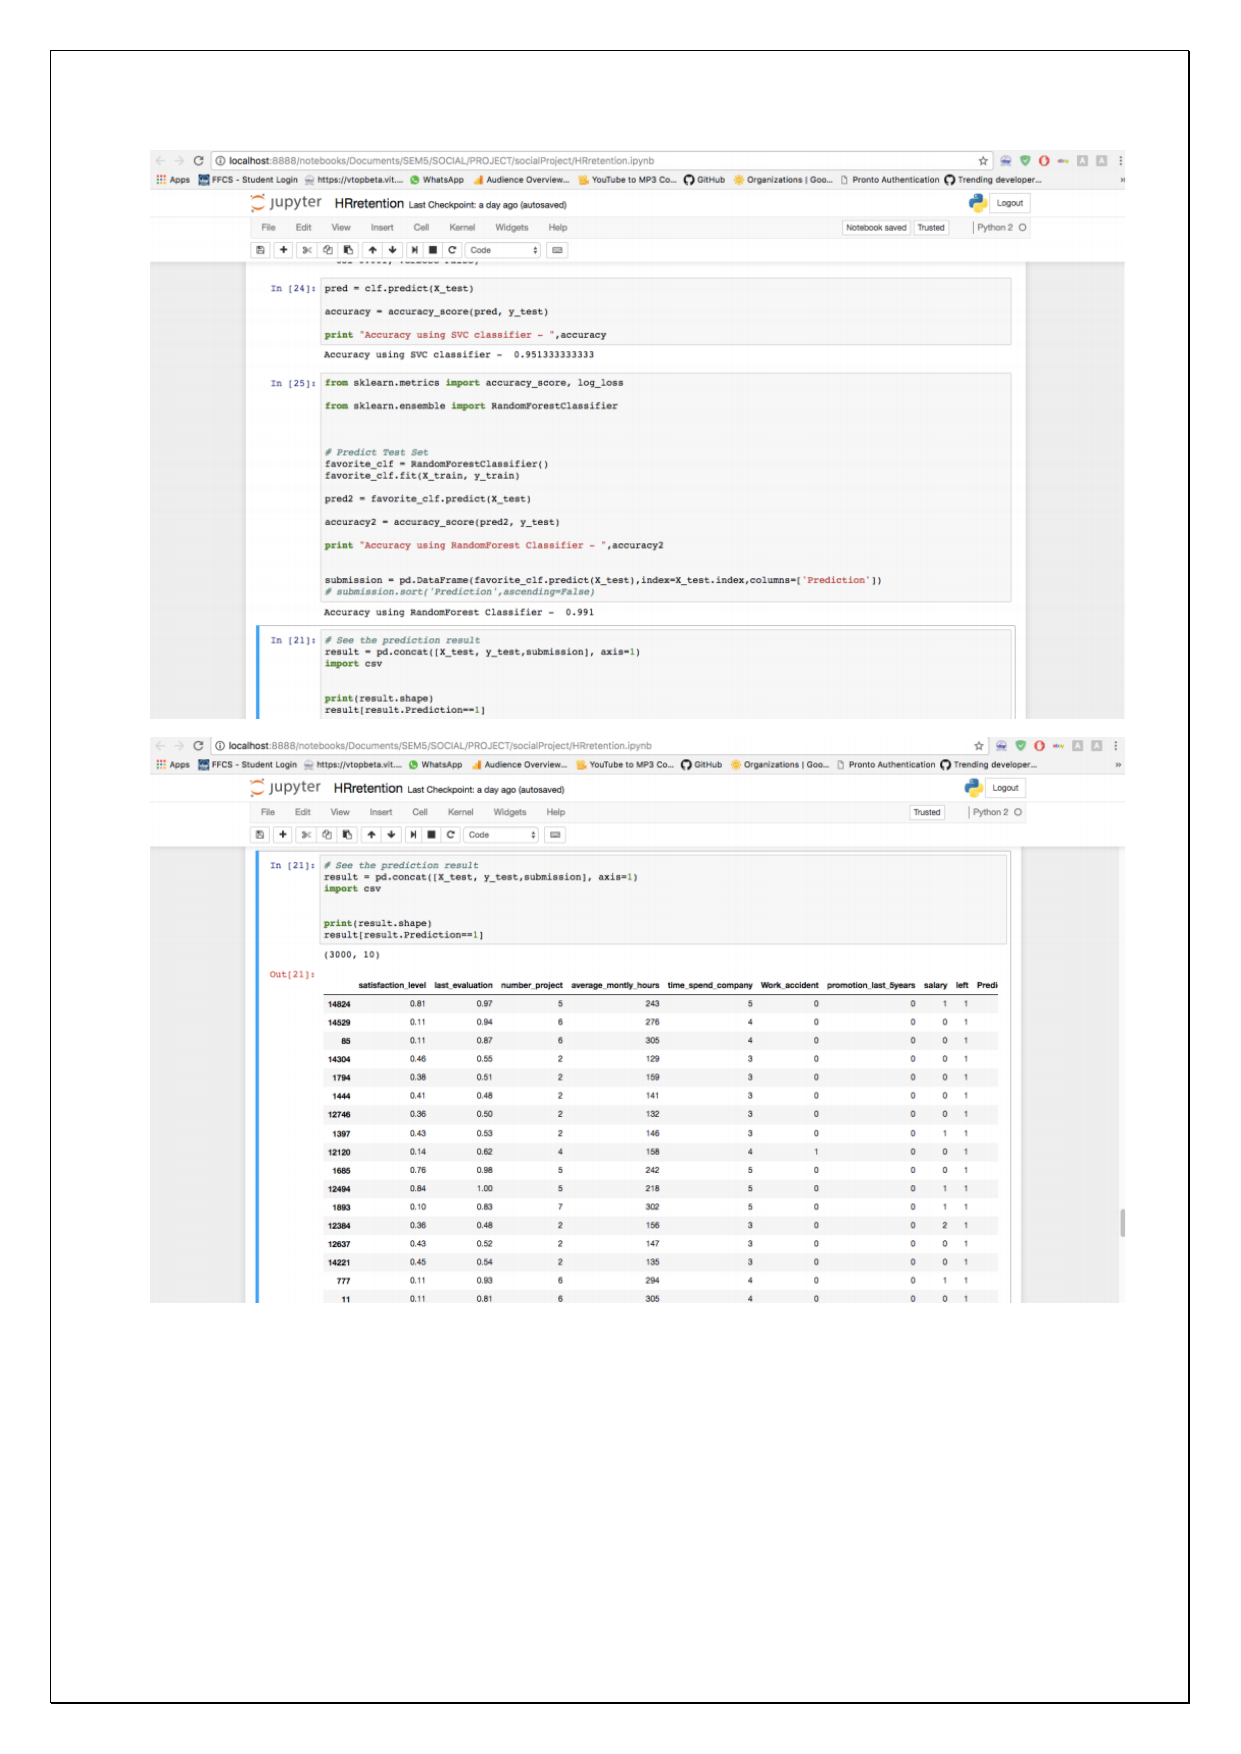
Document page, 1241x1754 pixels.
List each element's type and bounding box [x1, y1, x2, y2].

picture [150, 150, 1125, 719]
picture [150, 737, 1125, 1303]
